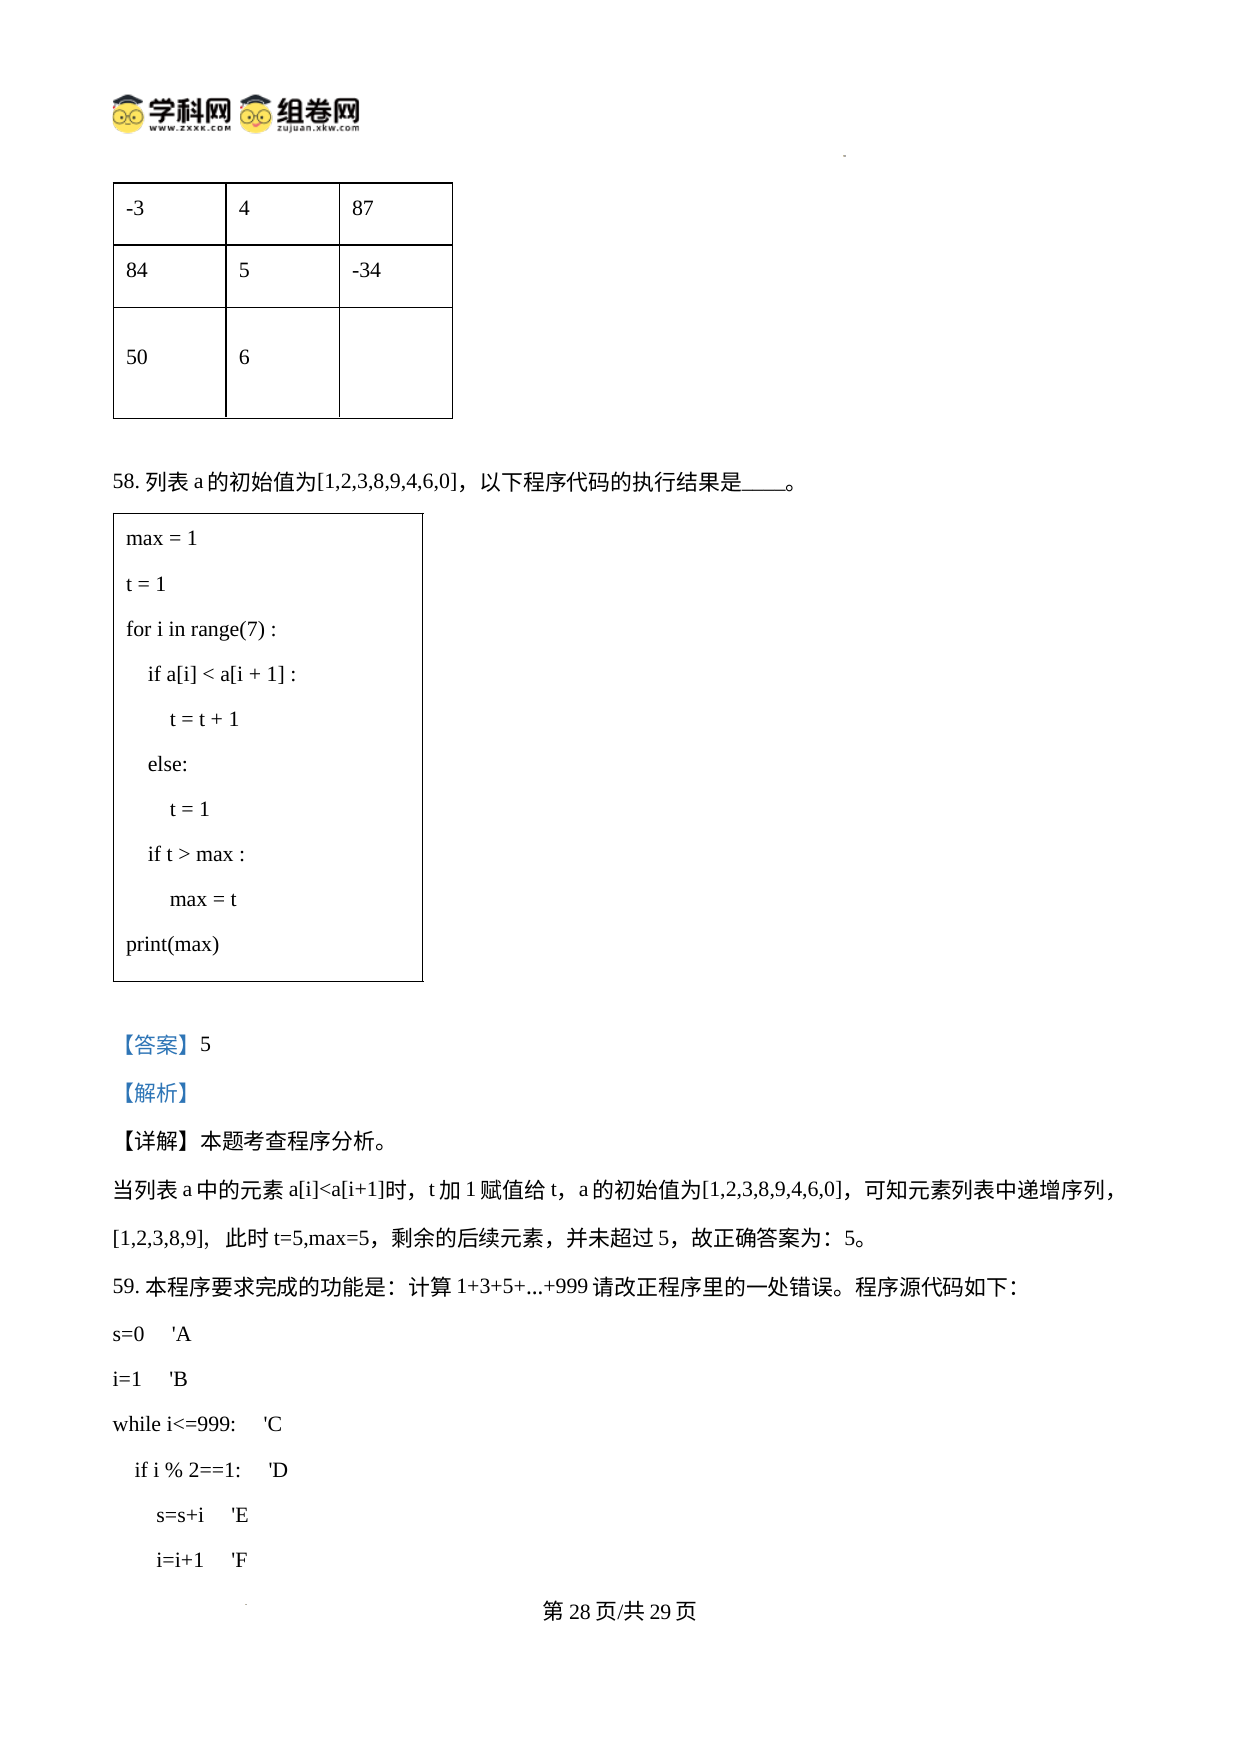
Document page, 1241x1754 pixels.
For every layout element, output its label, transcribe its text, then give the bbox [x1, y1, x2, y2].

text s=s+i 'E [112, 1498, 1128, 1531]
text while i<=999: 'C [112, 1408, 1128, 1440]
table_cell -3 [114, 184, 225, 244]
text s=0 'A [112, 1318, 1128, 1350]
table_cell 87 [340, 184, 452, 244]
table_cell 6 [227, 308, 339, 417]
picture [240, 90, 360, 138]
text 当列表a中的元素a[i]<a[i+1]时，t加1赋值给t，a的初始值为[1,2,3,8,9,4,6,0]，可知元素列表中递增序列，[1,2,3,8,9]，此时t=5,max=5，剩余的后续元素，并未超过5，故正确答案为：5。 [112, 1172, 1128, 1253]
table_header max = 1 t = 1 for i in range(7) : if a[i] < a[i + 1] : t = t + 1 else: t = 1 if t > max : max = t print(max) [114, 514, 422, 981]
table_cell 4 [227, 184, 339, 244]
picture [112, 90, 231, 138]
table_cell 5 [227, 246, 339, 306]
text 【详解】本题考查程序分析。 [112, 1124, 1128, 1156]
table_cell 84 [114, 246, 225, 306]
text i=1 'B [112, 1363, 1128, 1395]
table_cell -34 [340, 246, 452, 306]
text 59. 本程序要求完成的功能是：计算1+3+5+…+999请改正程序里的一处错误。程序源代码如下： [112, 1269, 1128, 1302]
text 【答案】5 [112, 1027, 1128, 1060]
text 【解析】 [112, 1076, 1128, 1108]
text 58. 列表a的初始值为[1,2,3,8,9,4,6,0]，以下程序代码的执行结果是____。 [112, 464, 1128, 497]
table_cell 50 [114, 308, 225, 417]
text i=i+1 'F [112, 1543, 1128, 1576]
table_cell [340, 308, 452, 417]
text if i % 2==1: 'D [112, 1453, 1128, 1485]
